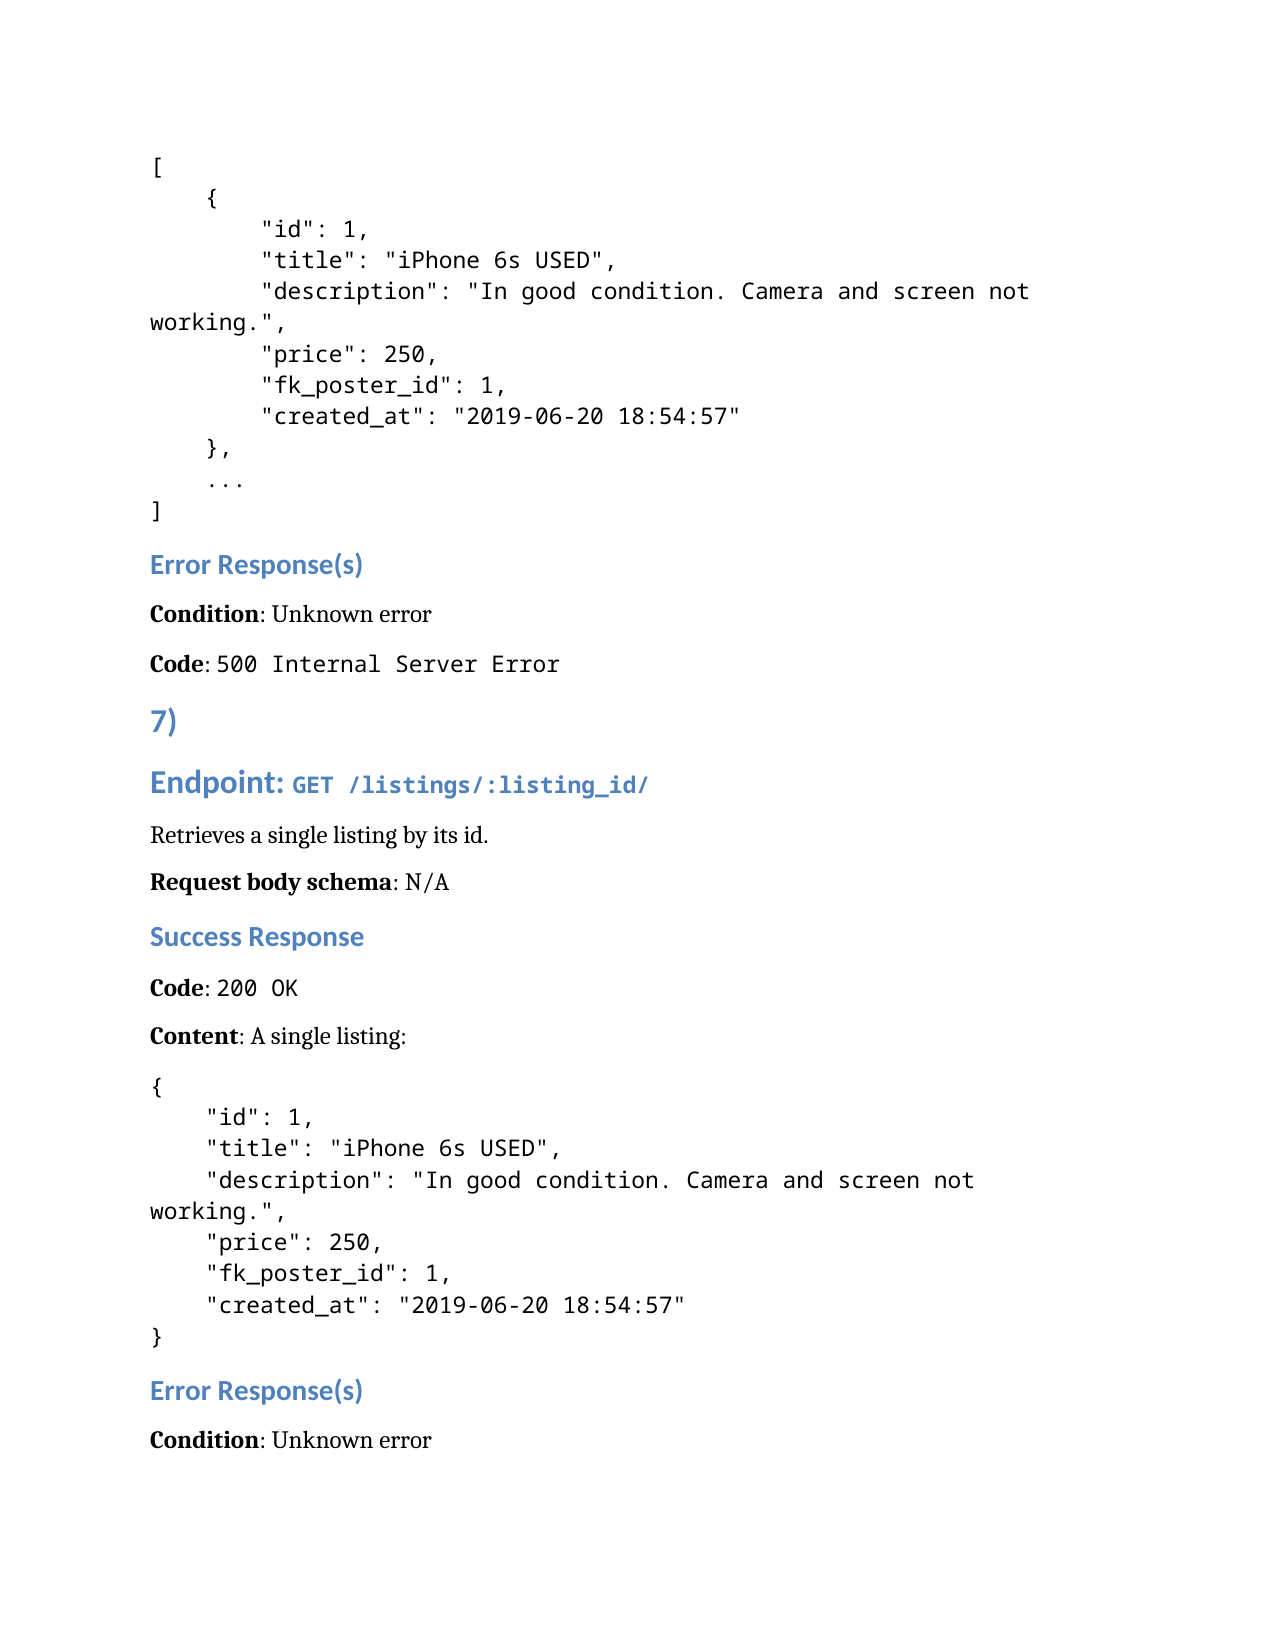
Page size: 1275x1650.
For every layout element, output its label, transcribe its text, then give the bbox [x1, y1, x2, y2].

text [ { "id": 1, "title": "iPhone 6s USED", "description": "In good condition. Camera and screen not working.", "price": 250, "fk_poster_id": 1, "created_at": "2019-06-20 18:54:57" }, ... ] [150, 150, 1125, 525]
text Content: A single listing: [150, 1022, 1125, 1051]
text Condition: Unknown error [150, 1426, 1125, 1455]
text Condition: Unknown error [150, 600, 1125, 629]
text Code: 500 Internal Server Error [150, 648, 1125, 679]
subtitle Error Response(s) [150, 1372, 1125, 1407]
subtitle 7) [150, 700, 1125, 741]
text Request body schema: N/A [150, 868, 1125, 897]
text Code: 200 OK [150, 972, 1125, 1003]
subtitle Endpoint: GET /listings/:listing_id/ [150, 761, 1125, 802]
subtitle Success Response [150, 918, 1125, 953]
text Retrieves a single listing by its id. [150, 821, 1125, 849]
subtitle Error Response(s) [150, 546, 1125, 581]
text { "id": 1, "title": "iPhone 6s USED", "description": "In good condition. Camera and screen not working.", "price": 250, "fk_poster_id": 1, "created_at": "2019-06-20 18:54:57" } [150, 1070, 1125, 1351]
